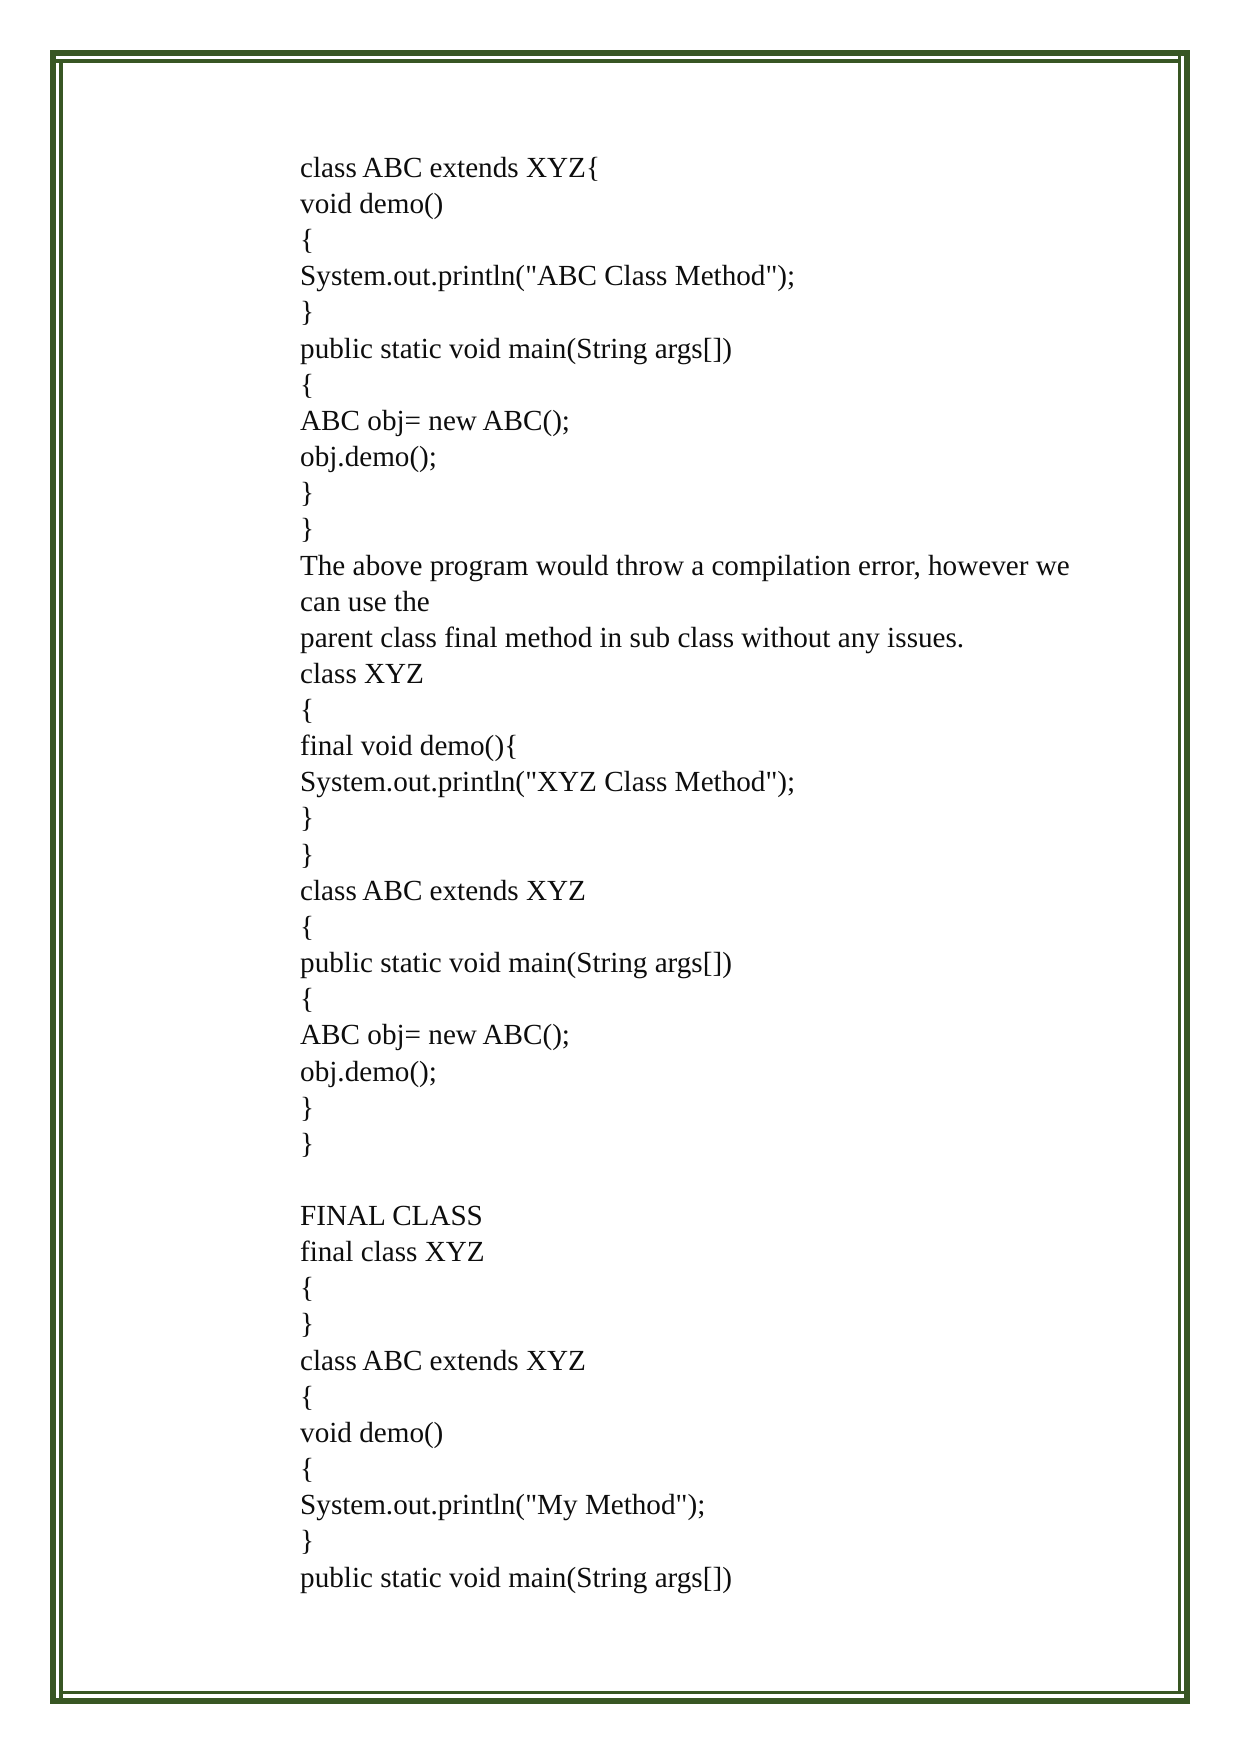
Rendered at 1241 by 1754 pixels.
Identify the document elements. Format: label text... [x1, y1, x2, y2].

list } [300, 1307, 1090, 1340]
list { [300, 692, 1090, 726]
list obj.demo(); [300, 1054, 1090, 1087]
list } [300, 294, 1090, 328]
list public static void main(String args[]) [300, 945, 1090, 979]
list { [300, 1271, 1090, 1304]
list final class XYZ [300, 1234, 1090, 1268]
list public static void main(String args[]) [300, 331, 1090, 364]
list } [300, 511, 1090, 545]
list class ABC extends XYZ [300, 873, 1090, 906]
list { [300, 909, 1090, 943]
list parent class final method in sub class without any issues. [300, 620, 1090, 653]
list { [300, 981, 1090, 1015]
list FINAL CLASS [300, 1198, 1090, 1232]
list { [300, 1451, 1090, 1485]
list public static void main(String args[]) [300, 1560, 1090, 1593]
list System.out.println("My Method"); [300, 1487, 1090, 1521]
list } [300, 1523, 1090, 1557]
list System.out.println("XYZ Class Method"); [300, 764, 1090, 798]
list { [300, 222, 1090, 256]
list ABC obj= new ABC(); [300, 403, 1090, 437]
list void demo() [300, 1415, 1090, 1449]
list } [300, 1090, 1090, 1123]
list { [300, 367, 1090, 400]
list { [300, 1379, 1090, 1412]
list final void demo(){ [300, 728, 1090, 762]
list } [300, 837, 1090, 870]
list } [300, 475, 1090, 509]
list The above program would throw a compilation error, however we can use the [300, 548, 1090, 617]
list obj.demo(); [300, 439, 1090, 473]
list void demo() [300, 186, 1090, 220]
list ABC obj= new ABC(); [300, 1017, 1090, 1051]
list } [300, 801, 1090, 834]
list class ABC extends XYZ{ [300, 150, 1090, 183]
list System.out.println("ABC Class Method"); [300, 258, 1090, 292]
list } [300, 1126, 1090, 1159]
list class ABC extends XYZ [300, 1343, 1090, 1376]
list class XYZ [300, 656, 1090, 689]
